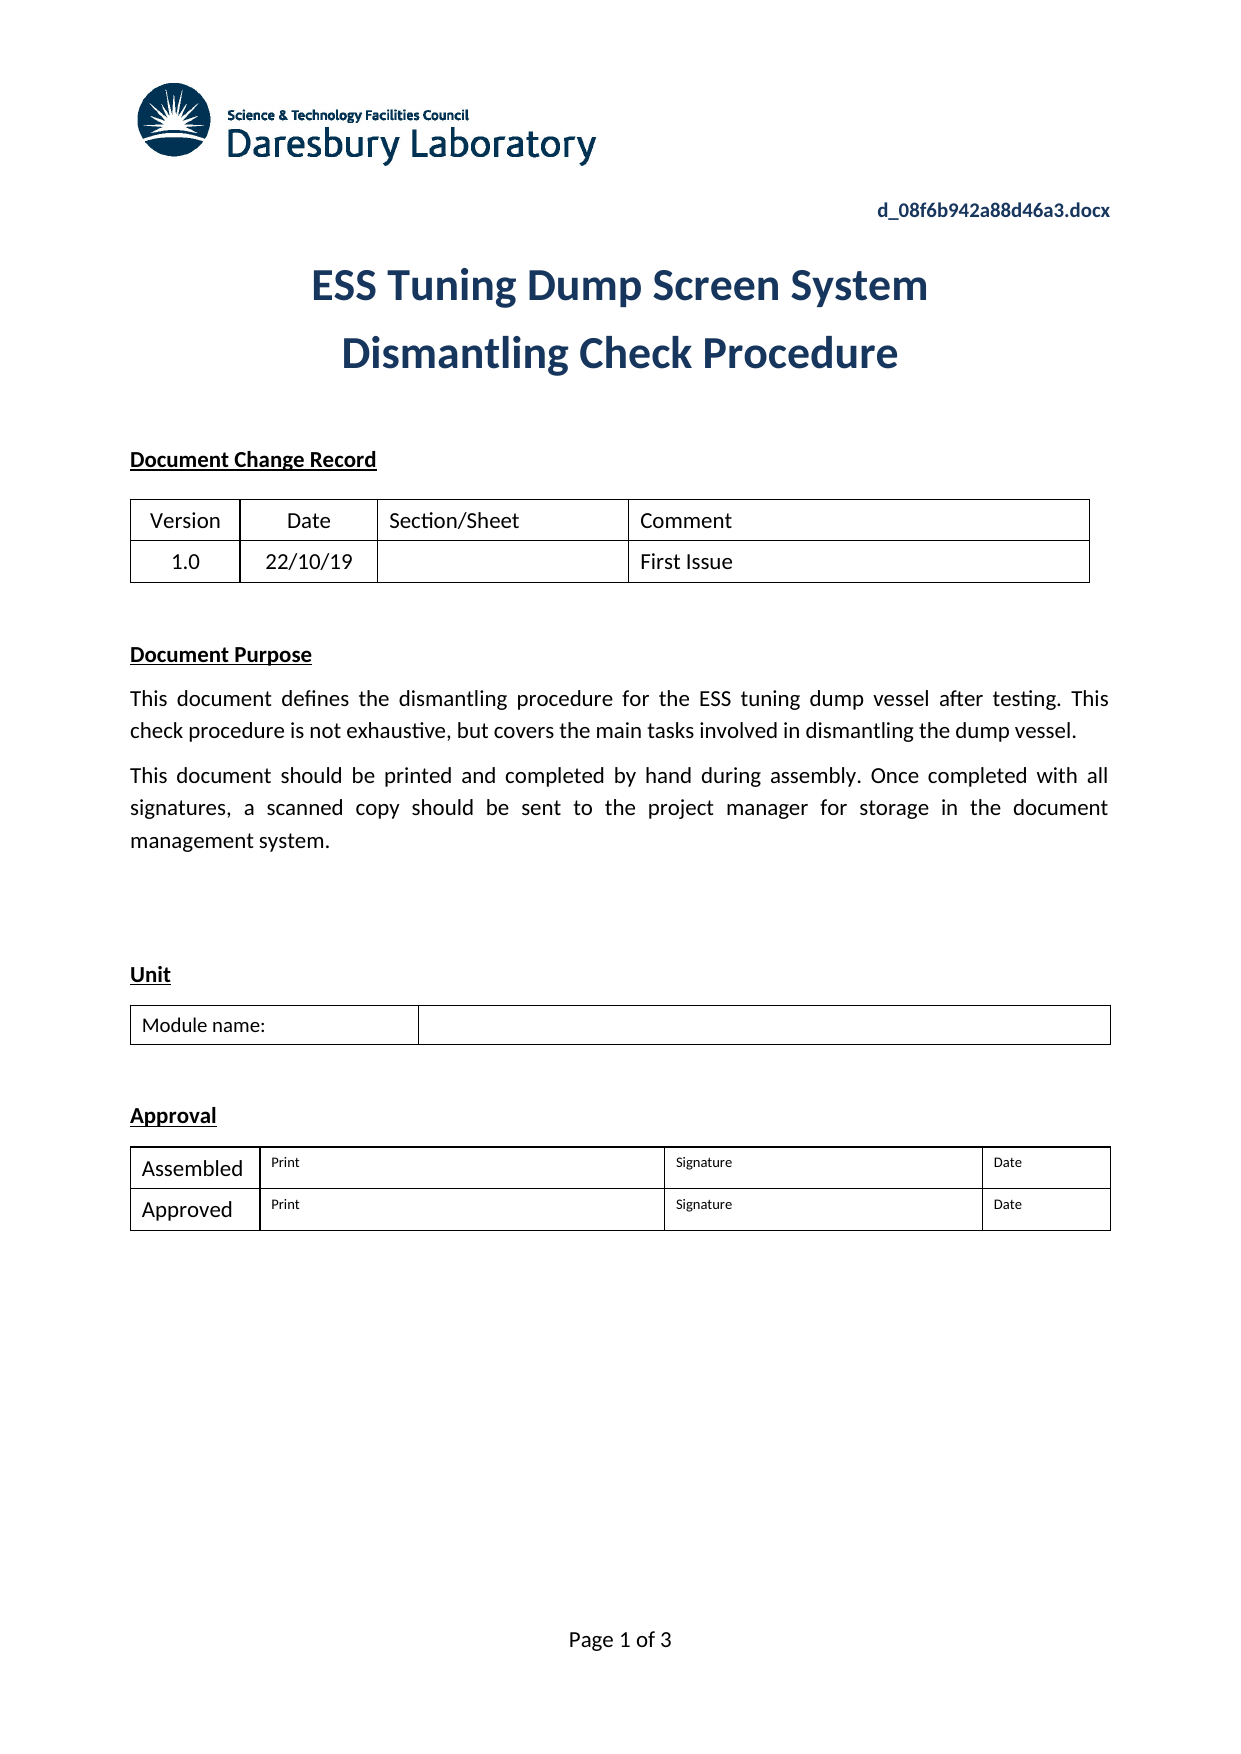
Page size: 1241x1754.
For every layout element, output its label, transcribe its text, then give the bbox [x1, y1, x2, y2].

table_header Version [131, 500, 239, 540]
text Approval [130, 1102, 1110, 1130]
text This document defines the dismantling procedure for the ESS tuning dump vessel after testing. This check procedure is not exhaustive, but covers the main tasks involved in dismantling the dump vessel. [130, 684, 1110, 745]
text Dismantling Check Procedure [130, 324, 1110, 380]
table_header Signature [665, 1148, 982, 1188]
picture [129, 74, 614, 172]
table_cell Print [261, 1189, 664, 1229]
table_header Assembled [131, 1148, 259, 1188]
table_header Section/Sheet [378, 500, 628, 540]
table_header Comment [629, 500, 1089, 540]
table_cell 22/10/19 [241, 541, 377, 582]
text This document should be printed and completed by hand during assembly. Once completed with all signatures, a scanned copy should be sent to the project manager for storage in the document management system. [130, 761, 1110, 854]
table_cell Signature [665, 1189, 982, 1229]
text Document Purpose [130, 640, 1110, 668]
table_header Date [241, 500, 377, 540]
text ESS Tuning Dump Screen System [130, 256, 1110, 311]
table_cell [378, 541, 628, 582]
table_cell 1.0 [131, 541, 239, 582]
table_cell First Issue [629, 541, 1089, 582]
table_cell Date [983, 1189, 1110, 1229]
table_header [419, 1006, 1110, 1043]
text Document Change Record [130, 445, 1110, 473]
table_header Print [261, 1148, 664, 1188]
table_header Date [983, 1148, 1110, 1188]
table_header Module name: [131, 1006, 418, 1043]
table_cell Approved [131, 1189, 259, 1229]
text Unit [130, 960, 1110, 988]
